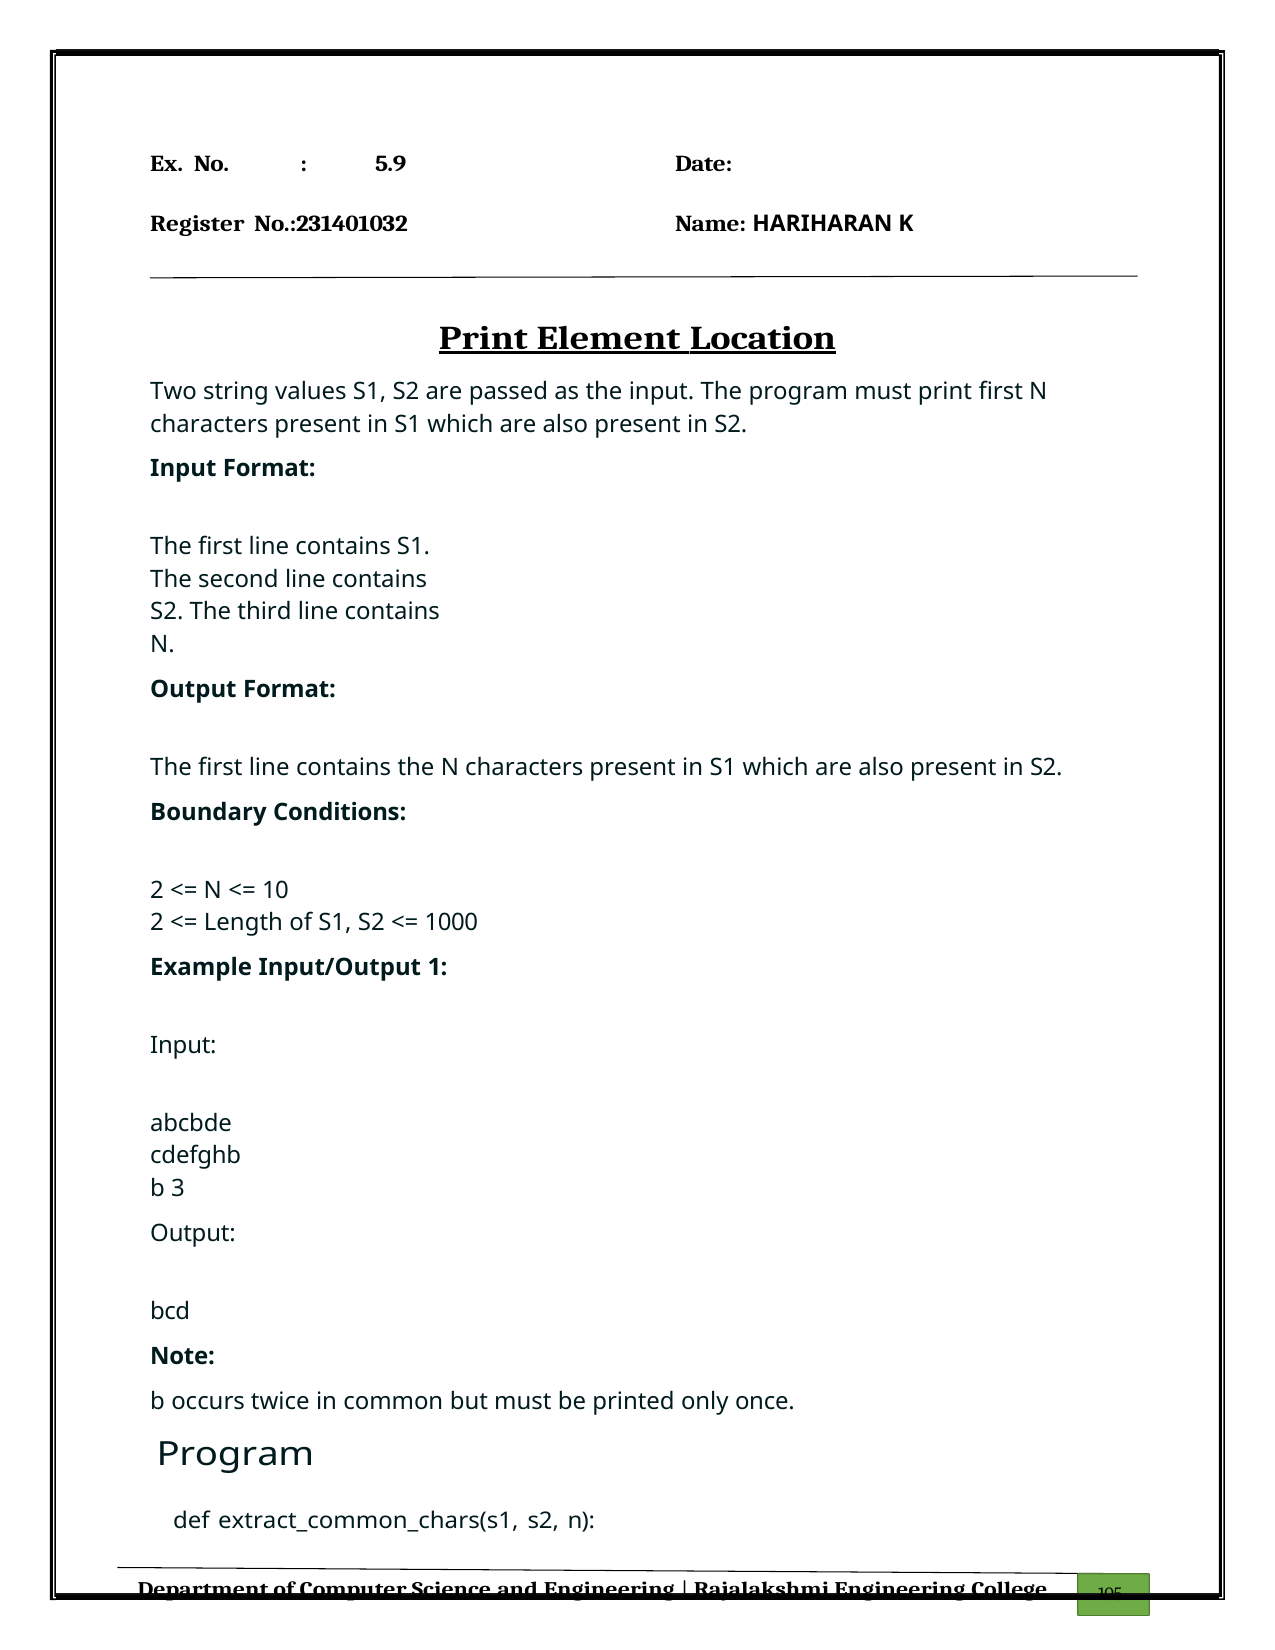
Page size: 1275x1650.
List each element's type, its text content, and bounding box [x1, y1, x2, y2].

picture [170, 1593, 348, 1600]
subtitle Example Input/Output 1: [150, 950, 1148, 983]
text Register No.:231401032 Name: HARIHARAN K [150, 206, 1148, 238]
text bcd [150, 1293, 1148, 1326]
picture [1103, 1593, 1120, 1600]
subtitle Boundary Conditions: [150, 795, 1148, 827]
text Input: [150, 1028, 1148, 1061]
text def extract_common_chars(s1, s2, n): [173, 1504, 1148, 1535]
text The first line contains the N characters present in S1 which are also present in S2. [150, 750, 1148, 782]
subtitle Input Format: [150, 451, 1148, 484]
text Output: [150, 1216, 1148, 1248]
text Ex. No. : 5.9 Date: [150, 151, 1148, 177]
picture [726, 1593, 865, 1600]
picture [351, 1593, 574, 1600]
picture [867, 1593, 956, 1600]
picture [576, 1593, 665, 1600]
subtitle Output Format: [150, 672, 1148, 704]
subtitle Note: [150, 1339, 1148, 1371]
subtitle Print Element Location [127, 319, 1147, 357]
picture [56, 49, 1219, 56]
picture [667, 1593, 723, 1600]
text 2 <= N <= 10 [150, 872, 1148, 905]
picture [1120, 1593, 1219, 1600]
text b occurs twice in common but must be printed only once. [150, 1384, 1148, 1416]
picture [56, 1593, 167, 1600]
text Two string values S1, S2 are passed as the input. The program must print first N characters present in S1 which are also present in S2. [150, 374, 1148, 439]
text The first line contains S1. The second line contains S2. The third line contains N. [150, 529, 448, 659]
text abcbde cdefghbb 3 [150, 1106, 251, 1203]
text Program [156, 1429, 1148, 1475]
picture [958, 1593, 1026, 1600]
text 2 <= Length of S1, S2 <= 1000 [150, 905, 1148, 938]
picture [1028, 1593, 1101, 1600]
